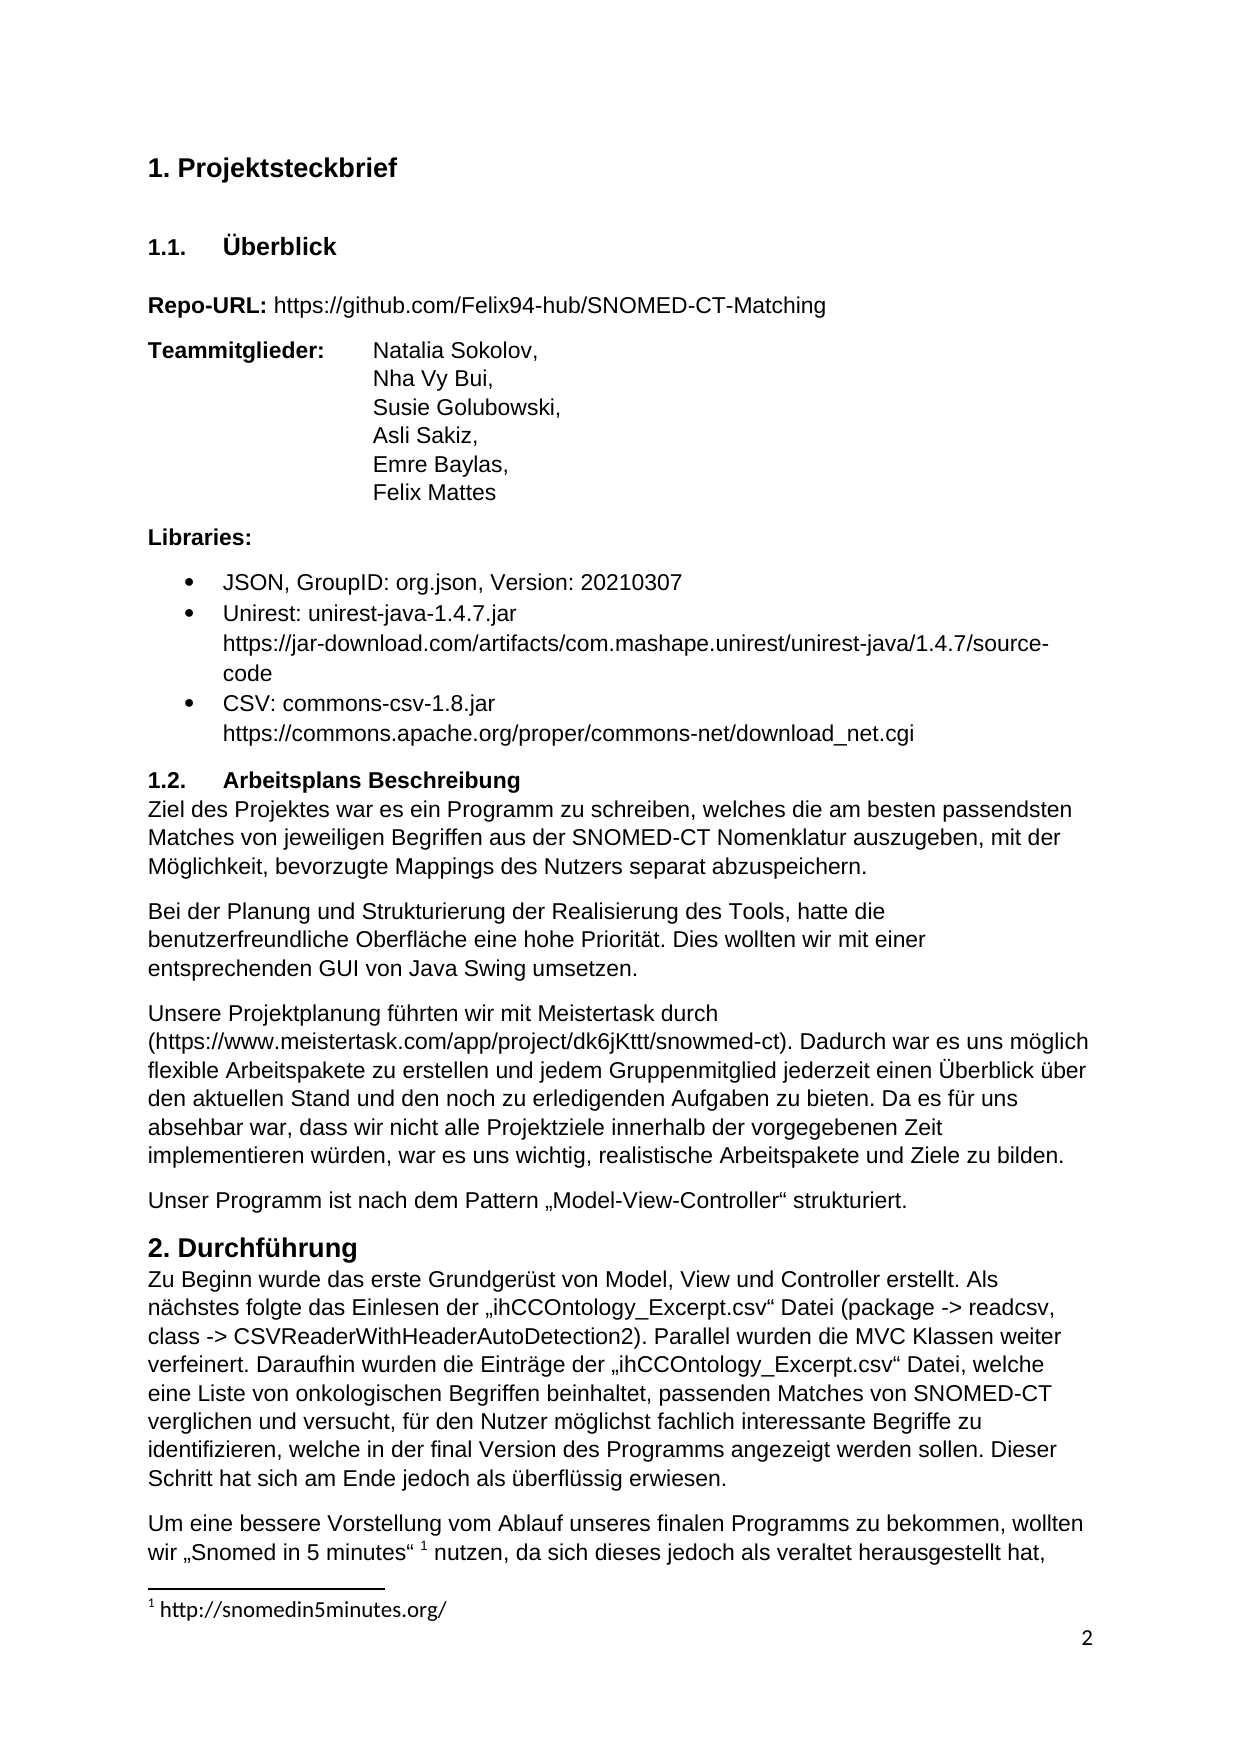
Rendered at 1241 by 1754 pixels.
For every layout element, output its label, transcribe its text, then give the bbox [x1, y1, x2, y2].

subtitle Überblick [148, 232, 1093, 261]
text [148, 1510, 1093, 1565]
subtitle Arbeitsplans Beschreibung [148, 767, 1093, 794]
text Bei der Planung und Strukturierung der Realisierung des Tools, hatte die benutzerfreundliche Oberfläche eine hohe Priorität. Dies wollten wir mit einer entsprechenden GUI von Java Swing umsetzen. [148, 898, 1093, 981]
list Unirest: unirest-java-1.4.7.jar https://jar-download.com/artifacts/com.mashape.unirest/unirest-java/1.4.7/source-code [185, 599, 1093, 686]
text Repo-URL: https://github.com/Felix94-hub/SNOMED-CT-Matching [148, 263, 1093, 318]
text Ziel des Projektes war es ein Programm zu schreiben, welches die am besten passendsten Matches von jeweiligen Begriffen aus der SNOMED-CT Nomenklatur auszugeben, mit der Möglichkeit, bevorzugte Mappings des Nutzers separat abzuspeichern. [148, 796, 1093, 879]
text Unser Programm ist nach dem Pattern „Model-View-Controller“ strukturiert. [148, 1187, 1093, 1213]
subtitle Projektsteckbrief [148, 152, 1093, 183]
list JSON, GroupID: org.json, Version: 20210307 [185, 569, 1093, 596]
list CSV: commons-csv-1.8.jar https://commons.apache.org/proper/commons-net/download_net.cgi [185, 690, 1093, 747]
subtitle Durchführung [148, 1232, 1093, 1263]
text Teammitglieder: Natalia Sokolov, Nha Vy Bui, Susie Golubowski, Asli Sakiz, Emre Baylas, Felix Mattes [148, 337, 1093, 506]
text Zu Beginn wurde das erste Grundgerüst von Model, View und Controller erstellt. Als nächstes folgte das Einlesen der „ihCCOntology_Excerpt.csv“ Datei (package -> readcsv, class -> CSVReaderWithHeaderAutoDetection2). Parallel wurden die MVC Klassen weiter verfeinert. Daraufhin wurden die Einträge der „ihCCOntology_Excerpt.csv“ Datei, welche eine Liste von onkologischen Begriffen beinhaltet, passenden Matches von SNOMED-CT verglichen und versucht, für den Nutzer möglichst fachlich interessante Begriffe zu identifizieren, welche in der final Version des Programms angezeigt werden sollen. Dieser Schritt hat sich am Ende jedoch als überflüssig erwiesen. [148, 1266, 1093, 1491]
text Unsere Projektplanung führten wir mit Meistertask durch (https://www.meistertask.com/app/project/dk6jKttt/snowmed-ct). Dadurch war es uns möglich flexible Arbeitspakete zu erstellen und jedem Gruppenmitglied jederzeit einen Überblick über den aktuellen Stand und den noch zu erledigenden Aufgaben zu bieten. Da es für uns absehbar war, dass wir nicht alle Projektziele innerhalb der vorgegebenen Zeit implementieren würden, war es uns wichtig, realistische Arbeitspakete und Ziele zu bilden. [148, 1000, 1093, 1168]
text Libraries: [148, 524, 1093, 551]
